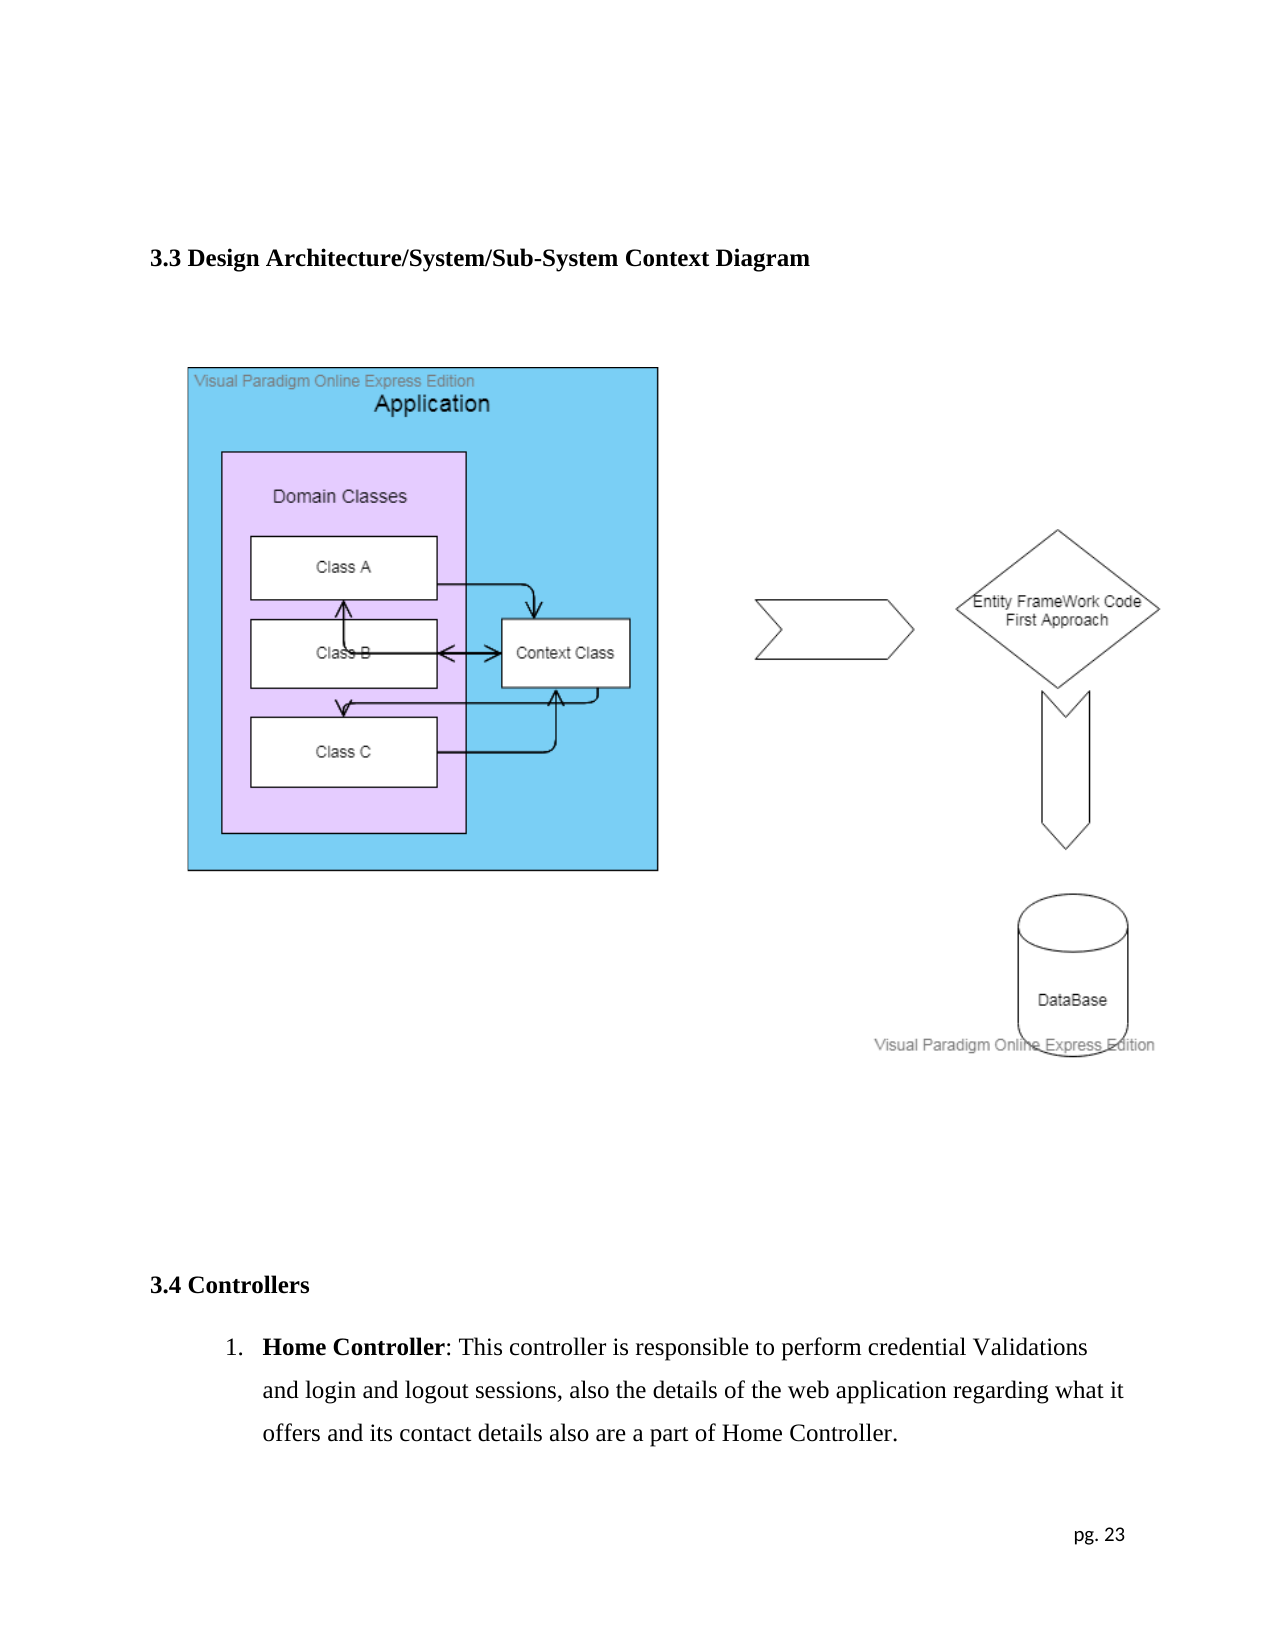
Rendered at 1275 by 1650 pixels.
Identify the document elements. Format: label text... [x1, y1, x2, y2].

list Controllers [150, 1270, 1125, 1298]
list Design Architecture/System/Sub-System Context Diagram [150, 243, 1125, 272]
list Home Controller: This controller is responsible to perform credential Validations and login and logout sessions, also the details of the web application regarding what it offers and its contact details also are a part of Home Controller. [225, 1332, 1125, 1447]
picture [187, 367, 1163, 1060]
